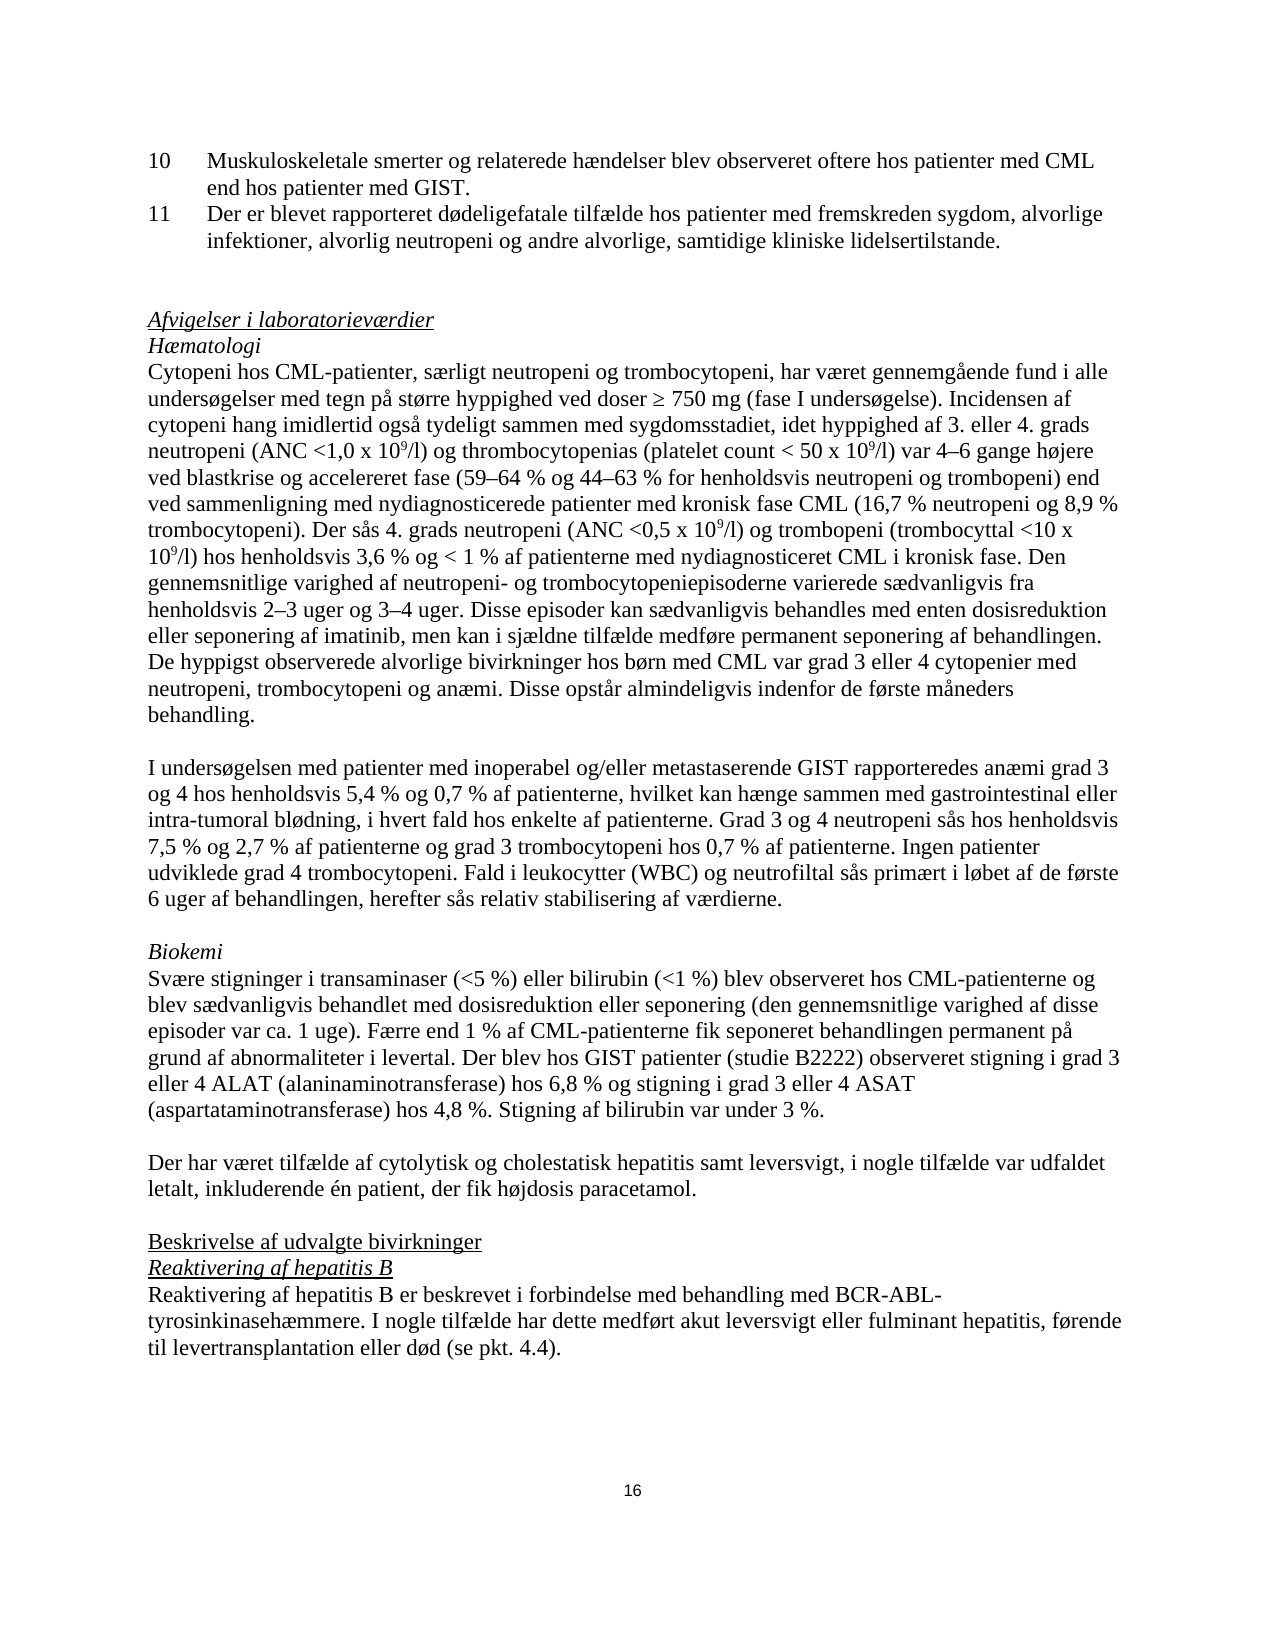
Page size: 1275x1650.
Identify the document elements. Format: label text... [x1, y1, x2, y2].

text I undersøgelsen med patienter med inoperabel og/eller metastaserende GIST rapporteredes anæmi grad 3 og 4 hos henholdsvis 5,4 % og 0,7 % af patienterne, hvilket kan hænge sammen med gastrointestinal eller intra-tumoral blødning, i hvert fald hos enkelte af patienterne. Grad 3 og 4 neutropeni sås hos henholdsvis 7,5 % og 2,7 % af patienterne og grad 3 trombocytopeni hos 0,7 % af patienterne. Ingen patienter udviklede grad 4 trombocytopeni. Fald i leukocytter (WBC) og neutrofiltal sås primært i løbet af de første 6 uger af behandlingen, herefter sås relativ stabilisering af værdierne. [148, 754, 1127, 912]
text 10 Muskuloskeletale smerter og relaterede hændelser blev observeret oftere hos patienter med CML end hos patienter med GIST. [148, 148, 1127, 200]
text Hæmatologi [148, 332, 1127, 358]
text Biokemi [148, 938, 1127, 964]
text Cytopeni hos CML-patienter, særligt neutropeni og trombocytopeni, har været gennemgående fund i alle undersøgelser med tegn på større hyppighed ved doser ≥ 750 mg (fase I undersøgelse). Incidensen af cytopeni hang imidlertid også tydeligt sammen med sygdomsstadiet, idet hyppighed af 3. eller 4. grads neutropeni (ANC <1,0 x 109/l) og thrombocytopenias (platelet count < 50 x 109/l) var 4–6 gange højere ved blastkrise og accelereret fase (59–64 % og 44–63 % for henholdsvis neutropeni og trombopeni) end ved sammenligning med nydiagnosticerede patienter med kronisk fase CML (16,7 % neutropeni og 8,9 % trombocytopeni). Der sås 4. grads neutropeni (ANC <0,5 x 109/l) og trombopeni (trombocyttal <10 x 109/l) hos henholdsvis 3,6 % og < 1 % af patienterne med nydiagnosticeret CML i kronisk fase. Den gennemsnitlige varighed af neutropeni- og trombocytopeniepisoderne varierede sædvanligvis fra henholdsvis 2–3 uger og 3–4 uger. Disse episoder kan sædvanligvis behandles med enten dosisreduktion eller seponering af imatinib, men kan i sjældne tilfælde medføre permanent seponering af behandlingen. De hyppigst observerede alvorlige bivirkninger hos børn med CML var grad 3 eller 4 cytopenier med neutropeni, trombocytopeni og anæmi. Disse opstår almindeligvis indenfor de første måneders behandling. [148, 358, 1127, 727]
text Beskrivelse af udvalgte bivirkninger [148, 1228, 1127, 1254]
text Reaktivering af hepatitis B [148, 1254, 1127, 1281]
text Afvigelser i laboratorieværdier [148, 306, 1127, 332]
text Svære stigninger i transaminaser (<5 %) eller bilirubin (<1 %) blev observeret hos CML-patienterne og blev sædvanligvis behandlet med dosisreduktion eller seponering (den gennemsnitlige varighed af disse episoder var ca. 1 uge). Færre end 1 % af CML-patienterne fik seponeret behandlingen permanent på grund af abnormaliteter i levertal. Der blev hos GIST patienter (studie B2222) observeret stigning i grad 3 eller 4 ALAT (alaninaminotransferase) hos 6,8 % og stigning i grad 3 eller 4 ASAT (aspartataminotransferase) hos 4,8 %. Stigning af bilirubin var under 3 %. [148, 964, 1127, 1123]
text Reaktivering af hepatitis B er beskrevet i forbindelse med behandling med BCR-ABL-tyrosinkinasehæmmere. I nogle tilfælde har dette medført akut leversvigt eller fulminant hepatitis, førende til levertransplantation eller død (se pkt. 4.4). [148, 1281, 1127, 1360]
text 11 Der er blevet rapporteret dødeligefatale tilfælde hos patienter med fremskreden sygdom, alvorlige infektioner, alvorlig neutropeni og andre alvorlige, samtidige kliniske lidelsertilstande. [148, 200, 1127, 253]
text Der har været tilfælde af cytolytisk og cholestatisk hepatitis samt leversvigt, i nogle tilfælde var udfaldet letalt, inkluderende én patient, der fik højdosis paracetamol. [148, 1149, 1127, 1202]
